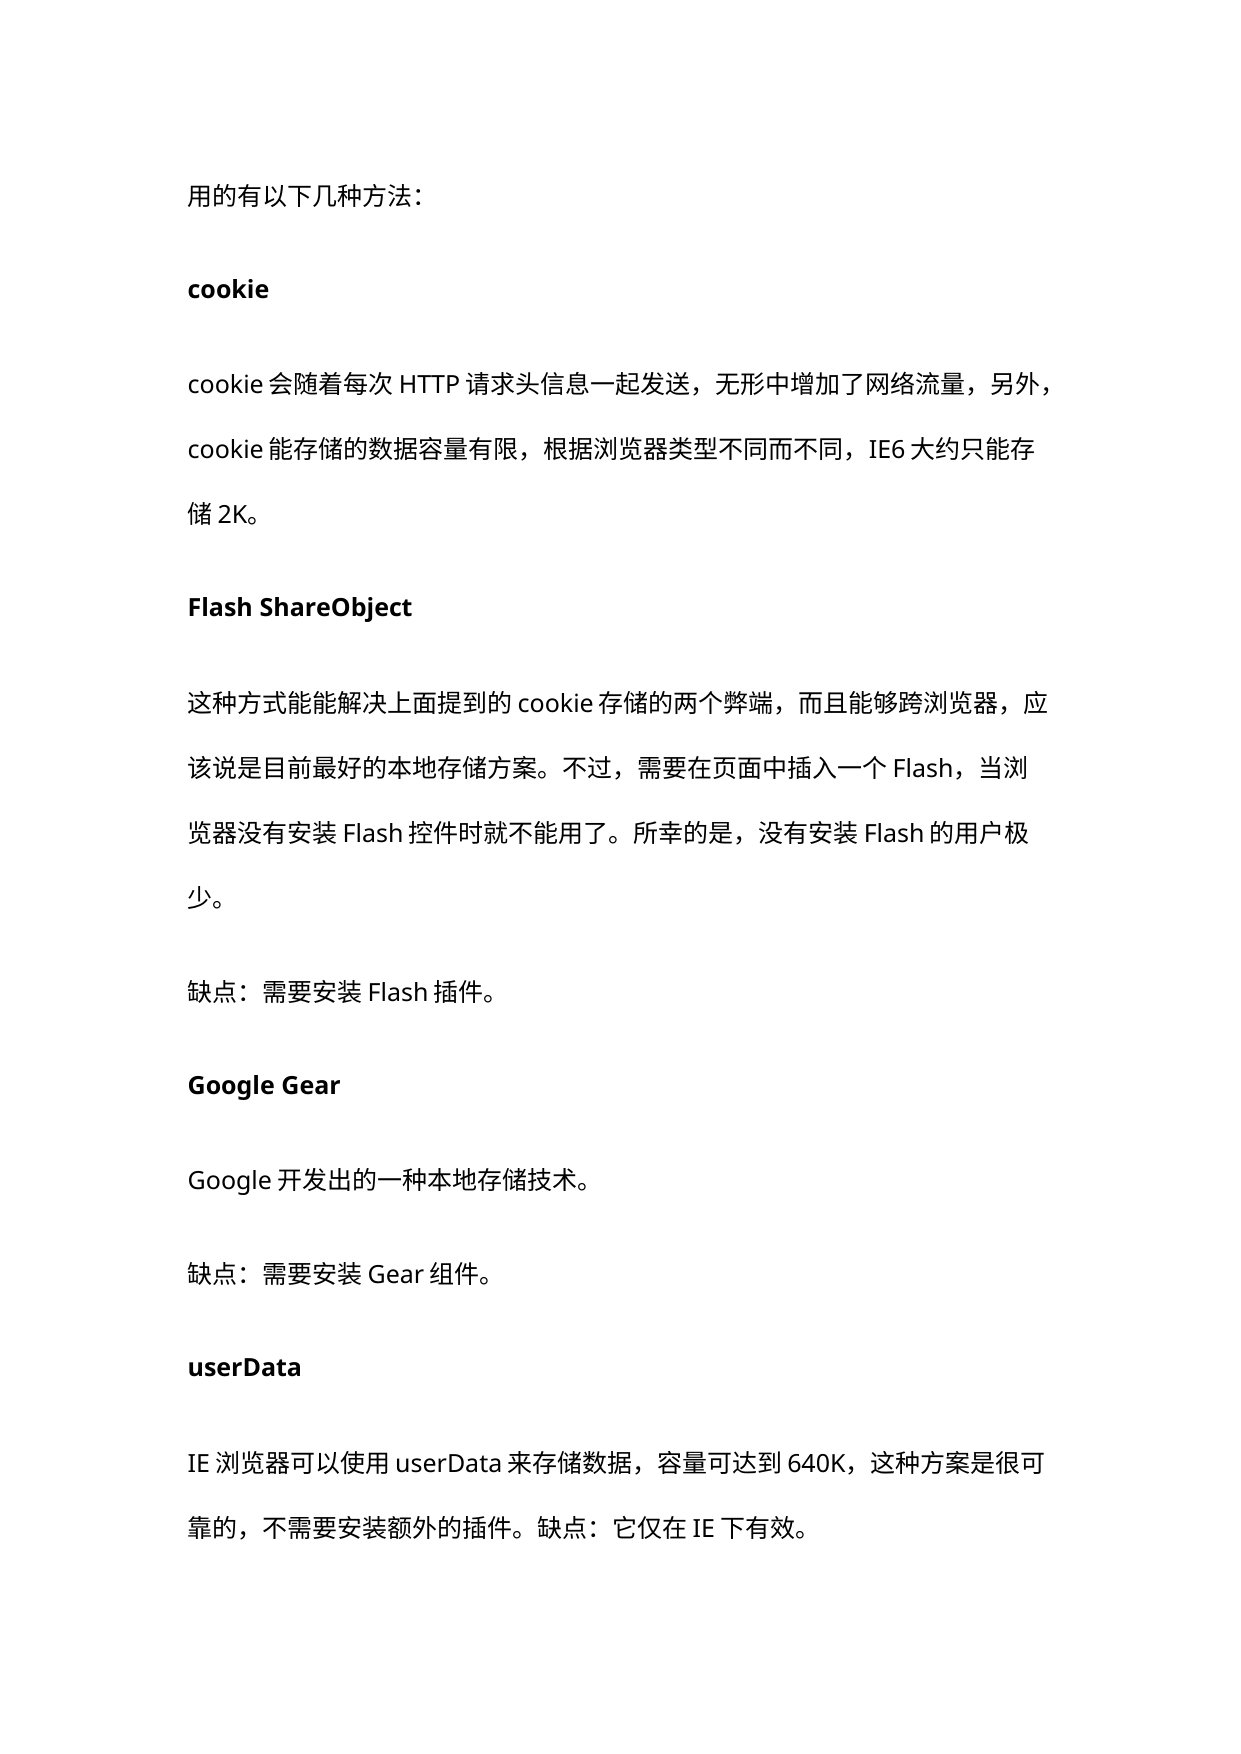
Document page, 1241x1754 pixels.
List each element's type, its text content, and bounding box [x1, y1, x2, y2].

text Flash ShareObject [187, 574, 1053, 639]
text cookie会随着每次HTTP请求头信息一起发送，无形中增加了网络流量，另外，cookie能存储的数据容量有限，根据浏览器类型不同而不同，IE6大约只能存储2K。 [187, 350, 1053, 545]
text 缺点：需要安装Flash插件。 [187, 958, 1053, 1023]
text cookie [187, 256, 1053, 321]
text 缺点：需要安装Gear组件。 [187, 1240, 1053, 1305]
text Google Gear [187, 1052, 1053, 1117]
text 这种方式能能解决上面提到的cookie存储的两个弊端，而且能够跨浏览器，应该说是目前最好的本地存储方案。不过，需要在页面中插入一个Flash，当浏览器没有安装Flash控件时就不能用了。所幸的是，没有安装Flash的用户极少。 [187, 669, 1053, 929]
text userData [187, 1334, 1053, 1399]
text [187, 162, 1053, 227]
text IE浏览器可以使用userData来存储数据，容量可达到640K，这种方案是很可靠的，不需要安装额外的插件。缺点：它仅在IE下有效。 [187, 1429, 1053, 1559]
text Google开发出的一种本地存储技术。 [187, 1146, 1053, 1211]
